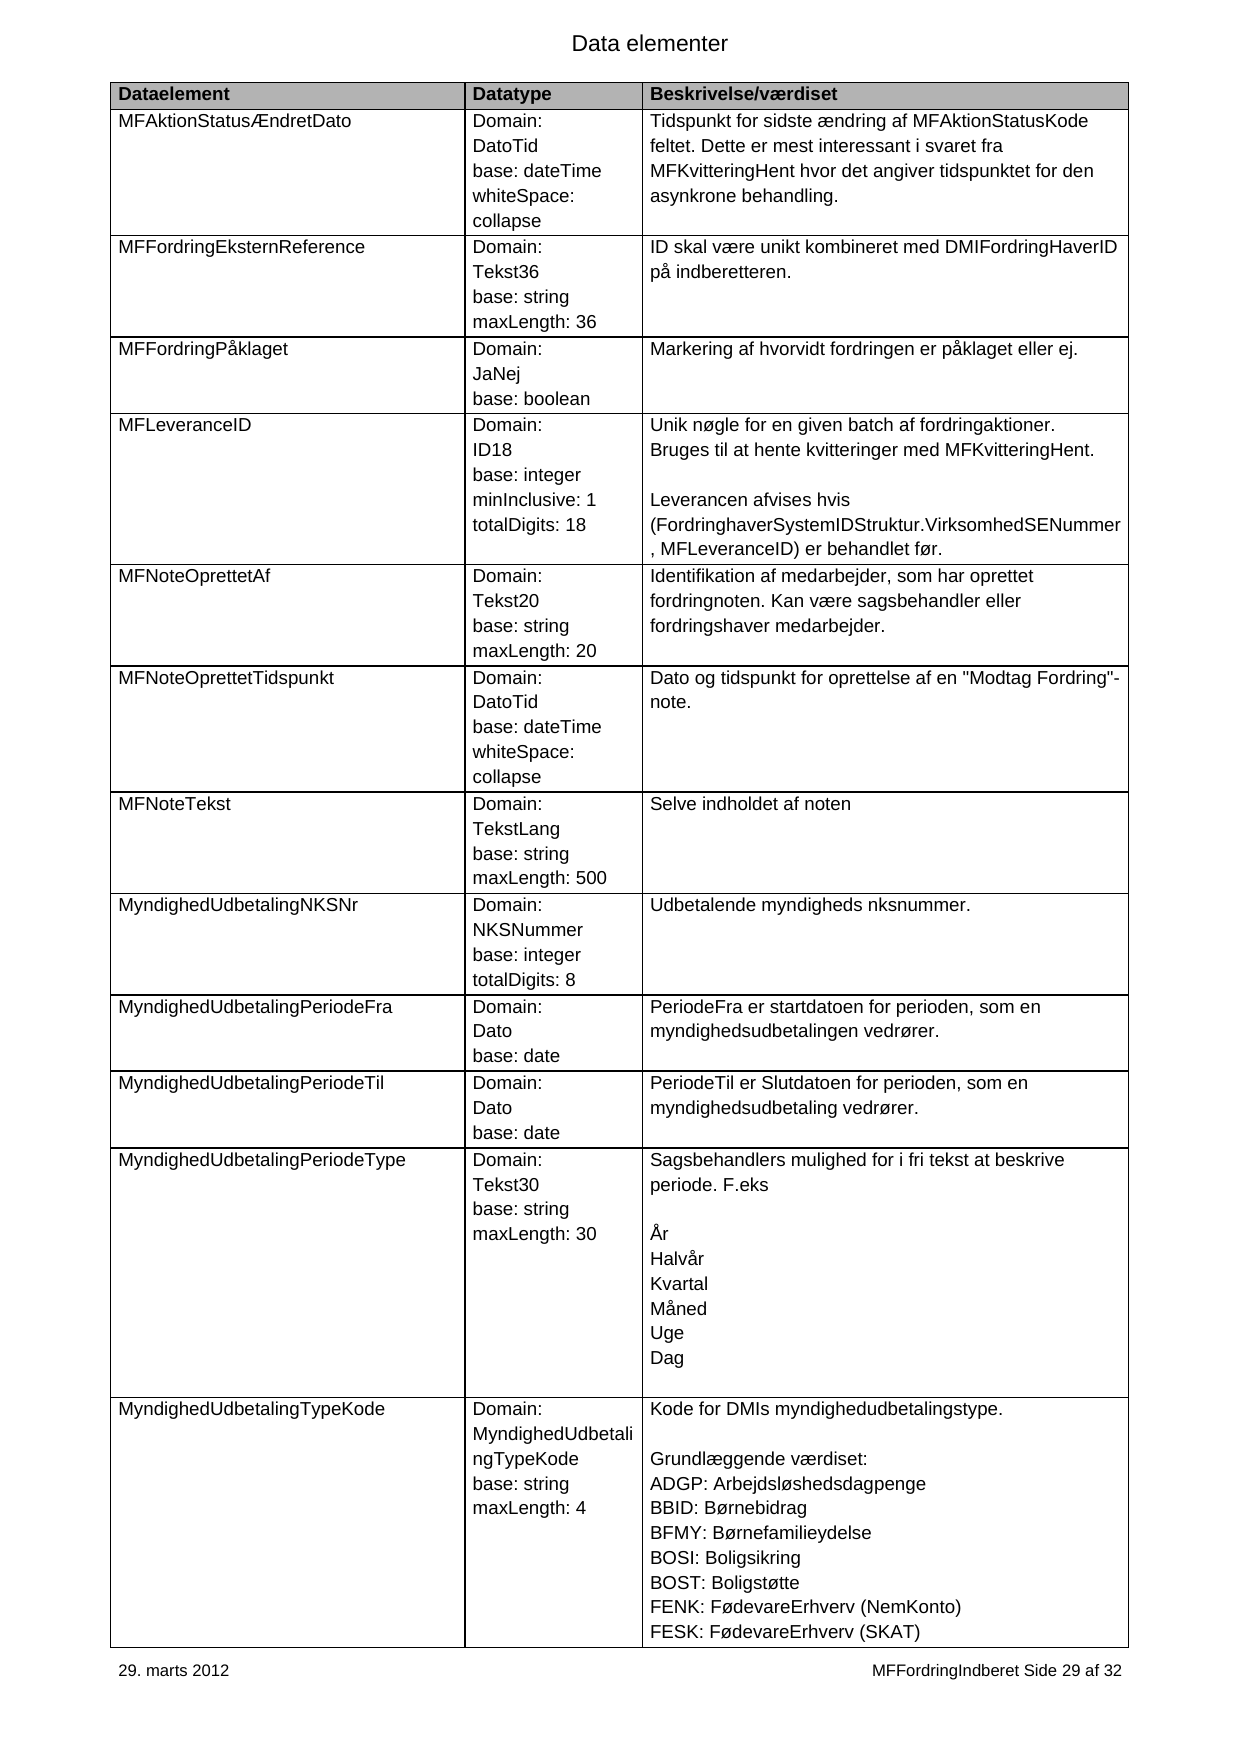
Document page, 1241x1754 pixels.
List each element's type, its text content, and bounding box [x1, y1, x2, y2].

table_cell Markering af hvorvidt fordringen er påklaget eller ej. [643, 338, 1128, 413]
table_cell Domain: DatoTid base: dateTime whiteSpace: collapse [466, 110, 642, 235]
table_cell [111, 1398, 464, 1647]
table_cell MFNoteOprettetAf [111, 565, 464, 665]
table_cell MyndighedUdbetalingPeriodeFra [111, 996, 464, 1070]
table_header Dataelement [111, 83, 464, 109]
table_cell Domain: ID18 base: integer minInclusive: 1 totalDigits: 18 [466, 414, 642, 564]
table_cell Udbetalende myndigheds nksnummer. [643, 894, 1128, 994]
table_cell PeriodeFra er startdatoen for perioden, som en myndighedsudbetalingen vedrører. [643, 996, 1128, 1070]
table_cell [643, 1398, 1128, 1647]
table_cell MFLeveranceID [111, 414, 464, 564]
table_cell PeriodeTil er Slutdatoen for perioden, som en myndighedsudbetaling vedrører. [643, 1072, 1128, 1147]
table_cell MyndighedUdbetalingPeriodeType [111, 1149, 464, 1396]
table_cell Dato og tidspunkt for oprettelse af en "Modtag Fordring"-note. [643, 667, 1128, 791]
table_cell Selve indholdet af noten [643, 793, 1128, 892]
table_cell Domain: NKSNummer base: integer totalDigits: 8 [466, 894, 642, 994]
table_cell MFNoteTekst [111, 793, 464, 892]
table_cell ID skal være unikt kombineret med DMIFordringHaverID på indberetteren. [643, 236, 1128, 336]
table_header Datatype [466, 83, 642, 109]
table_cell MyndighedUdbetalingNKSNr [111, 894, 464, 994]
table_cell MyndighedUdbetalingPeriodeTil [111, 1072, 464, 1147]
table_cell Domain: TekstLang base: string maxLength: 500 [466, 793, 642, 892]
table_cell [466, 1398, 642, 1647]
table_header Beskrivelse/værdiset [643, 83, 1128, 109]
table_cell Identifikation af medarbejder, som har oprettet fordringnoten. Kan være sagsbehandler eller fordringshaver medarbejder. [643, 565, 1128, 665]
table_cell Domain: Dato base: date [466, 996, 642, 1070]
table_cell MFFordringEksternReference [111, 236, 464, 336]
table_cell MFNoteOprettetTidspunkt [111, 667, 464, 791]
table_cell Domain: Tekst20 base: string maxLength: 20 [466, 565, 642, 665]
table_cell Sagsbehandlers mulighed for i fri tekst at beskrive periode. F.eks År Halvår Kvartal Måned Uge Dag [643, 1149, 1128, 1396]
table_cell Domain: JaNej base: boolean [466, 338, 642, 413]
table_cell MFAktionStatusÆndretDato [111, 110, 464, 235]
table_cell MFFordringPåklaget [111, 338, 464, 413]
table_cell Unik nøgle for en given batch af fordringaktioner. Bruges til at hente kvitteringer med MFKvitteringHent. Leverancen afvises hvis (FordringhaverSystemIDStruktur.VirksomhedSENummer, MFLeveranceID) er behandlet før. [643, 414, 1128, 564]
table_cell Domain: Dato base: date [466, 1072, 642, 1147]
table_cell Domain: DatoTid base: dateTime whiteSpace: collapse [466, 667, 642, 791]
table_cell Tidspunkt for sidste ændring af MFAktionStatusKode feltet. Dette er mest interessant i svaret fra MFKvitteringHent hvor det angiver tidspunktet for den asynkrone behandling. [643, 110, 1128, 235]
table_cell Domain: Tekst30 base: string maxLength: 30 [466, 1149, 642, 1396]
table_cell Domain: Tekst36 base: string maxLength: 36 [466, 236, 642, 336]
